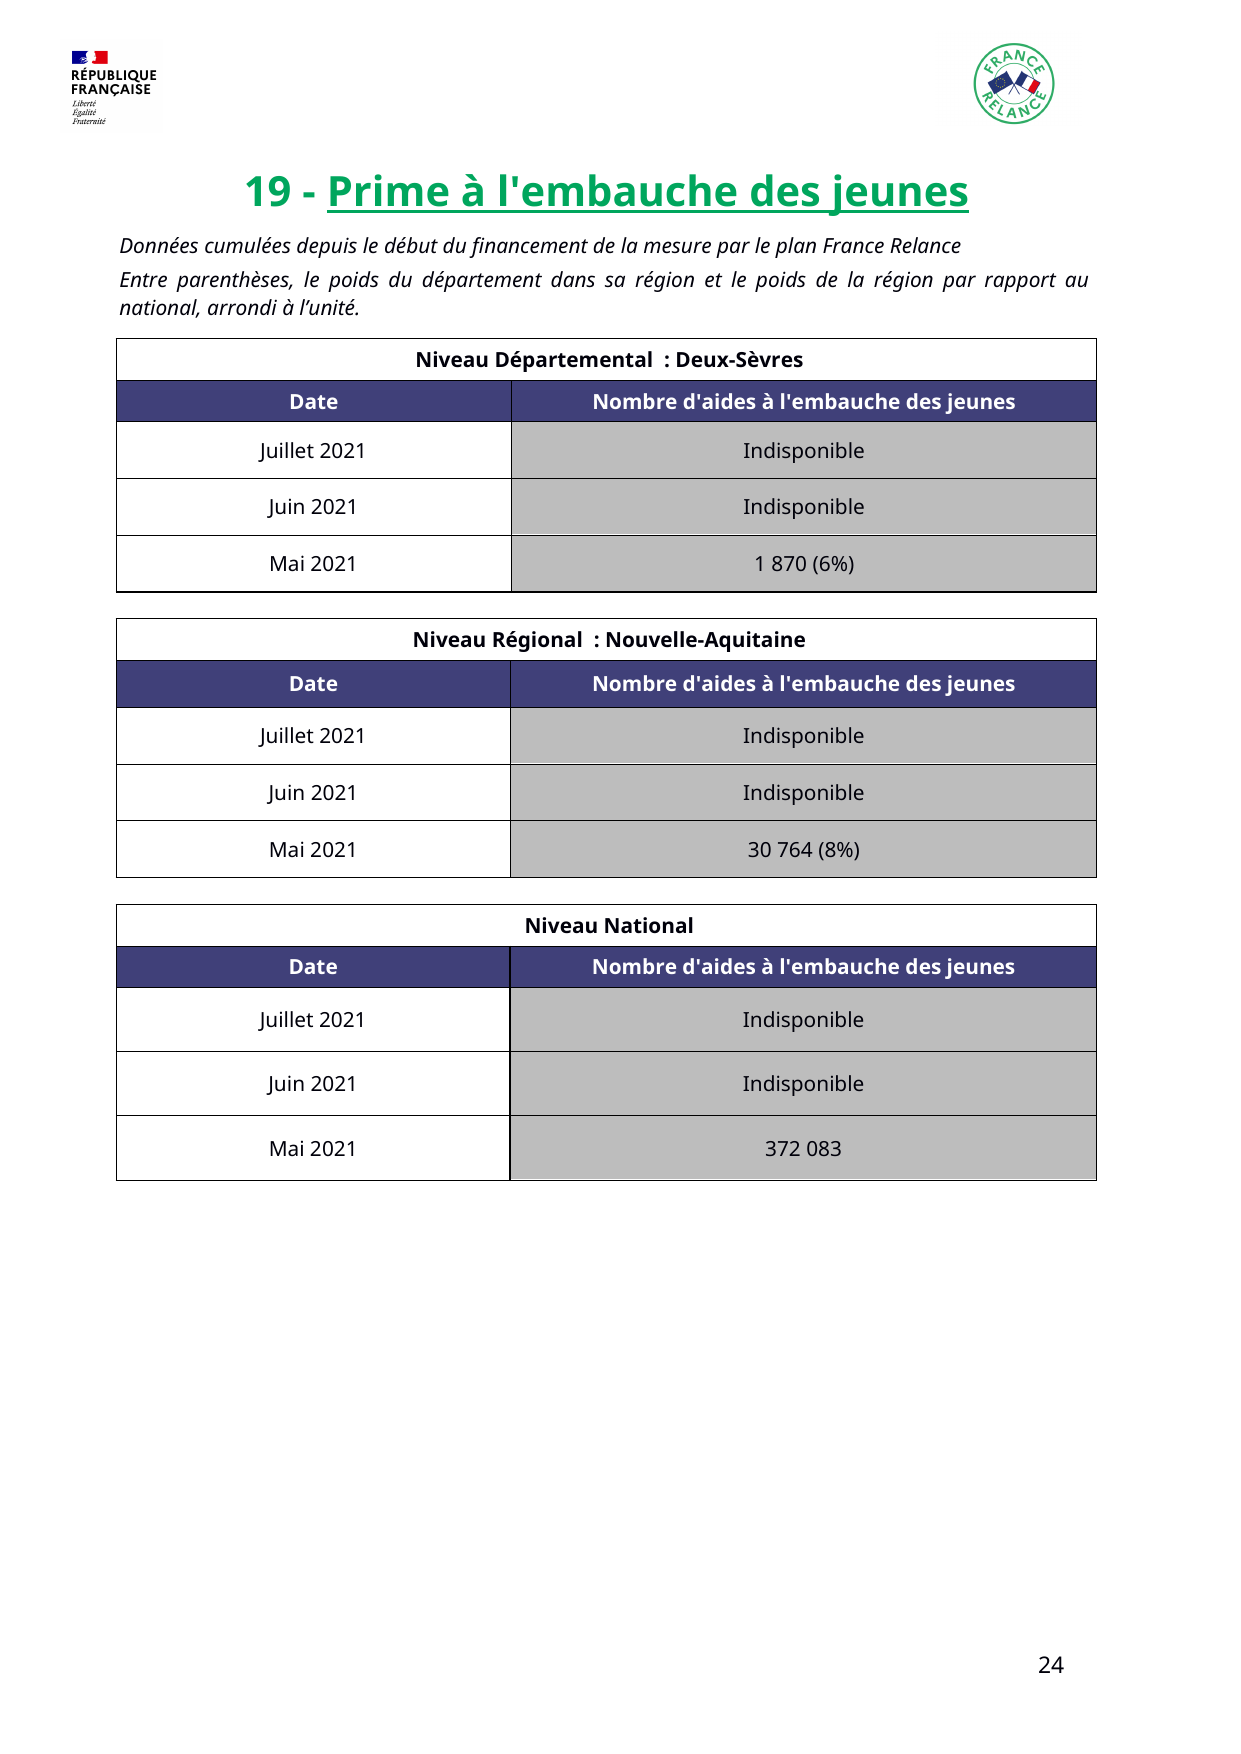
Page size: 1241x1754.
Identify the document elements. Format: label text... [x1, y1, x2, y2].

table_cell Juillet 2021 [117, 988, 509, 1051]
table_cell Nombre d'aides à l'embauche des jeunes [511, 661, 1096, 707]
text Données cumulées depuis le début du financement de la mesure par le plan France Relance [119, 231, 1094, 260]
table_cell Indisponible [512, 422, 1096, 478]
text Entre parenthèses, le poids du département dans sa région et le poids de la région par rapport au national, arrondi à l’unité. [119, 265, 1094, 322]
table_cell Indisponible [511, 708, 1096, 763]
table_cell Date [117, 381, 511, 421]
table_cell Juin 2021 [117, 1052, 509, 1115]
table_cell Nombre d'aides à l'embauche des jeunes [511, 947, 1096, 987]
table_cell Indisponible [512, 479, 1096, 534]
table_cell Mai 2021 [117, 1116, 509, 1179]
table_cell Juillet 2021 [117, 708, 510, 763]
table_header Niveau Régional : Nouvelle-Aquitaine [117, 619, 1096, 660]
table_cell Indisponible [511, 988, 1096, 1051]
table_cell 1 870 (6%) [512, 536, 1096, 591]
table_header Niveau National [117, 905, 1096, 946]
picture [60, 39, 164, 133]
subtitle 19 - Prime à l'embauche des jeunes [119, 162, 1094, 219]
table_cell Indisponible [511, 765, 1096, 820]
table_cell Juillet 2021 [117, 422, 511, 478]
table_cell 30 764 (8%) [511, 821, 1096, 877]
table_cell Indisponible [511, 1052, 1096, 1115]
table_cell Mai 2021 [117, 536, 511, 591]
table_header Niveau Départemental : Deux-Sèvres [117, 339, 1096, 380]
table_cell Date [117, 661, 510, 707]
table_cell Juin 2021 [117, 765, 510, 820]
table_cell Nombre d'aides à l'embauche des jeunes [512, 381, 1096, 421]
table_cell 372 083 [511, 1116, 1096, 1179]
table_cell Date [117, 947, 509, 987]
table_cell Juin 2021 [117, 479, 511, 534]
table_cell Mai 2021 [117, 821, 510, 877]
picture [935, 31, 1082, 126]
